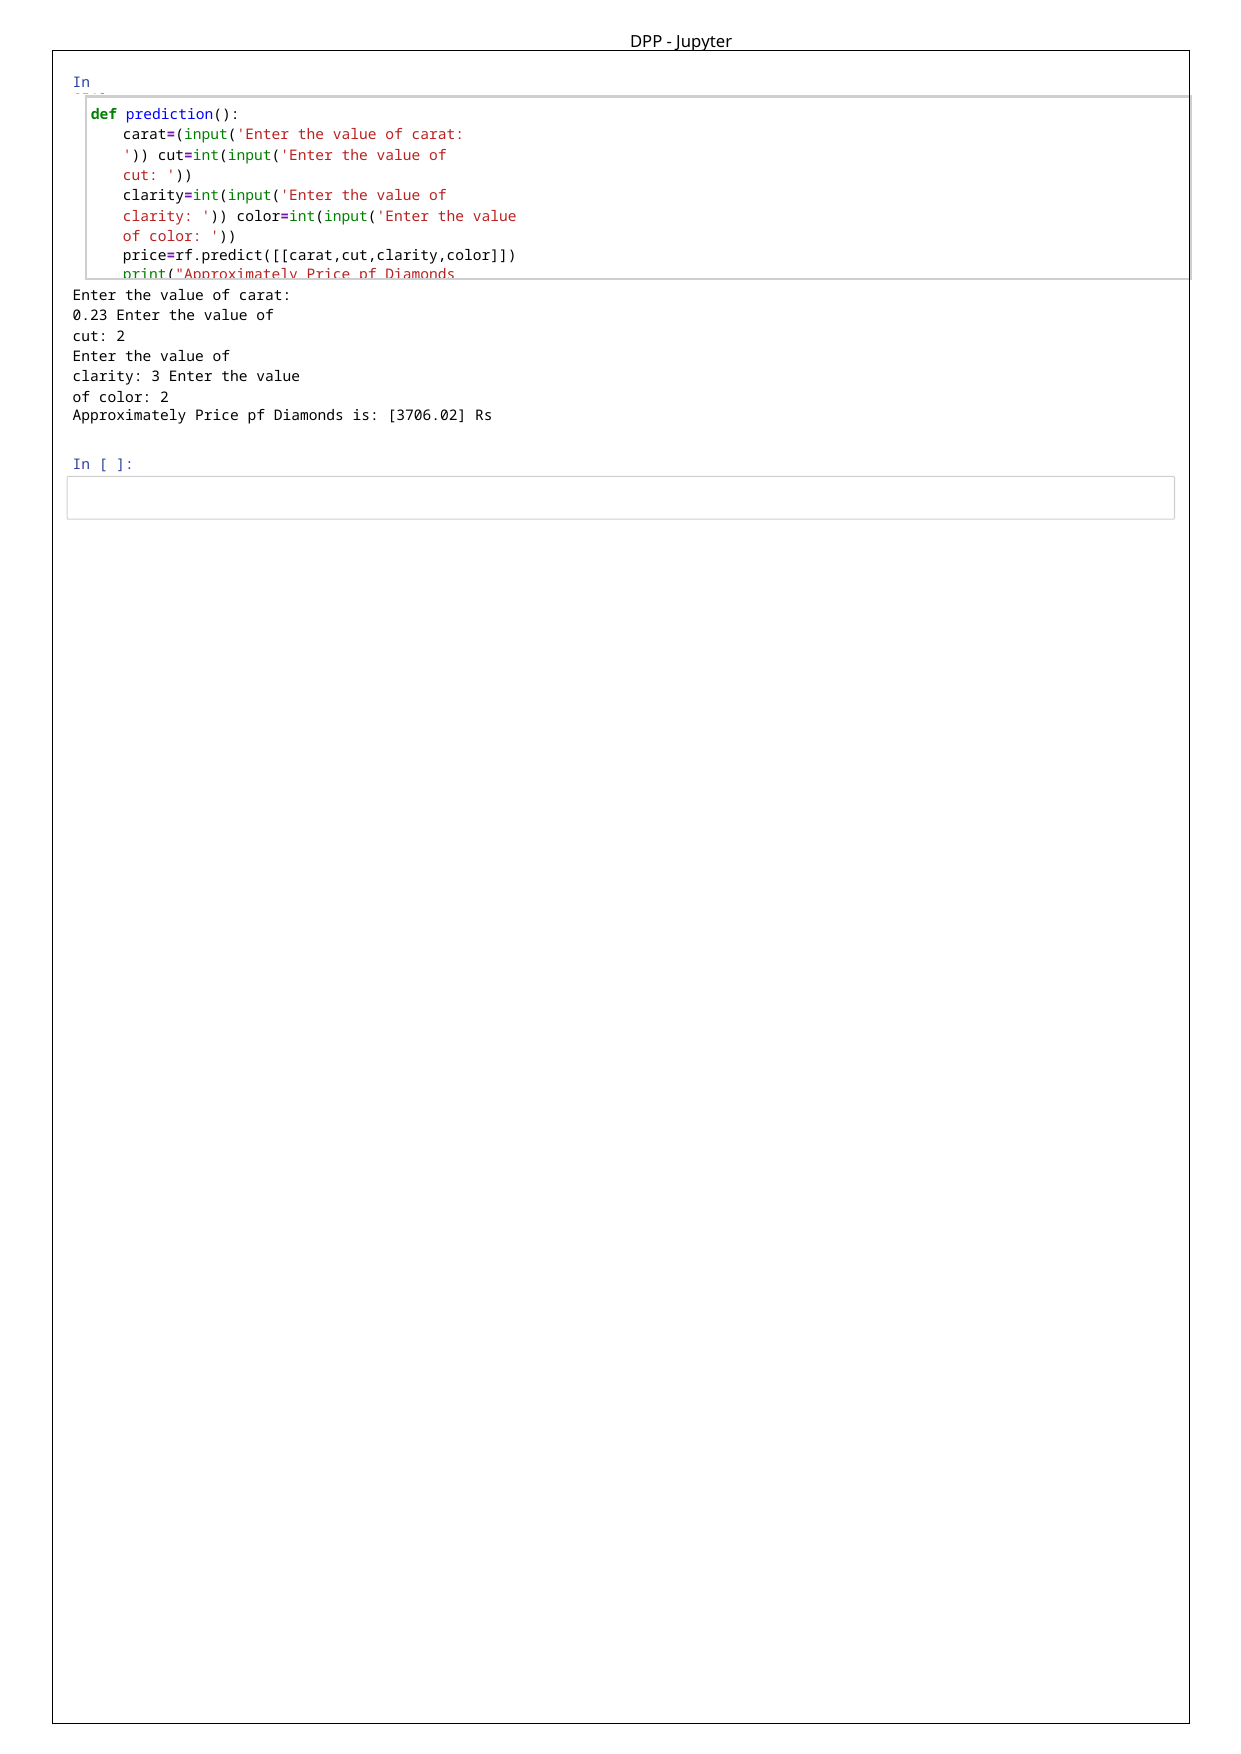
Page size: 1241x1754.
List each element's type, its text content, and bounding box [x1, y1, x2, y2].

text In [ ]: [72, 454, 1188, 473]
text Enter the value of carat: 0.23 Enter the value of cut: 2 [72, 284, 316, 345]
text Approximately Price pf Diamonds is: [3706.02] Rs [72, 407, 1188, 424]
text Enter the value of clarity: 3 Enter the value of color: 2 [72, 346, 308, 407]
